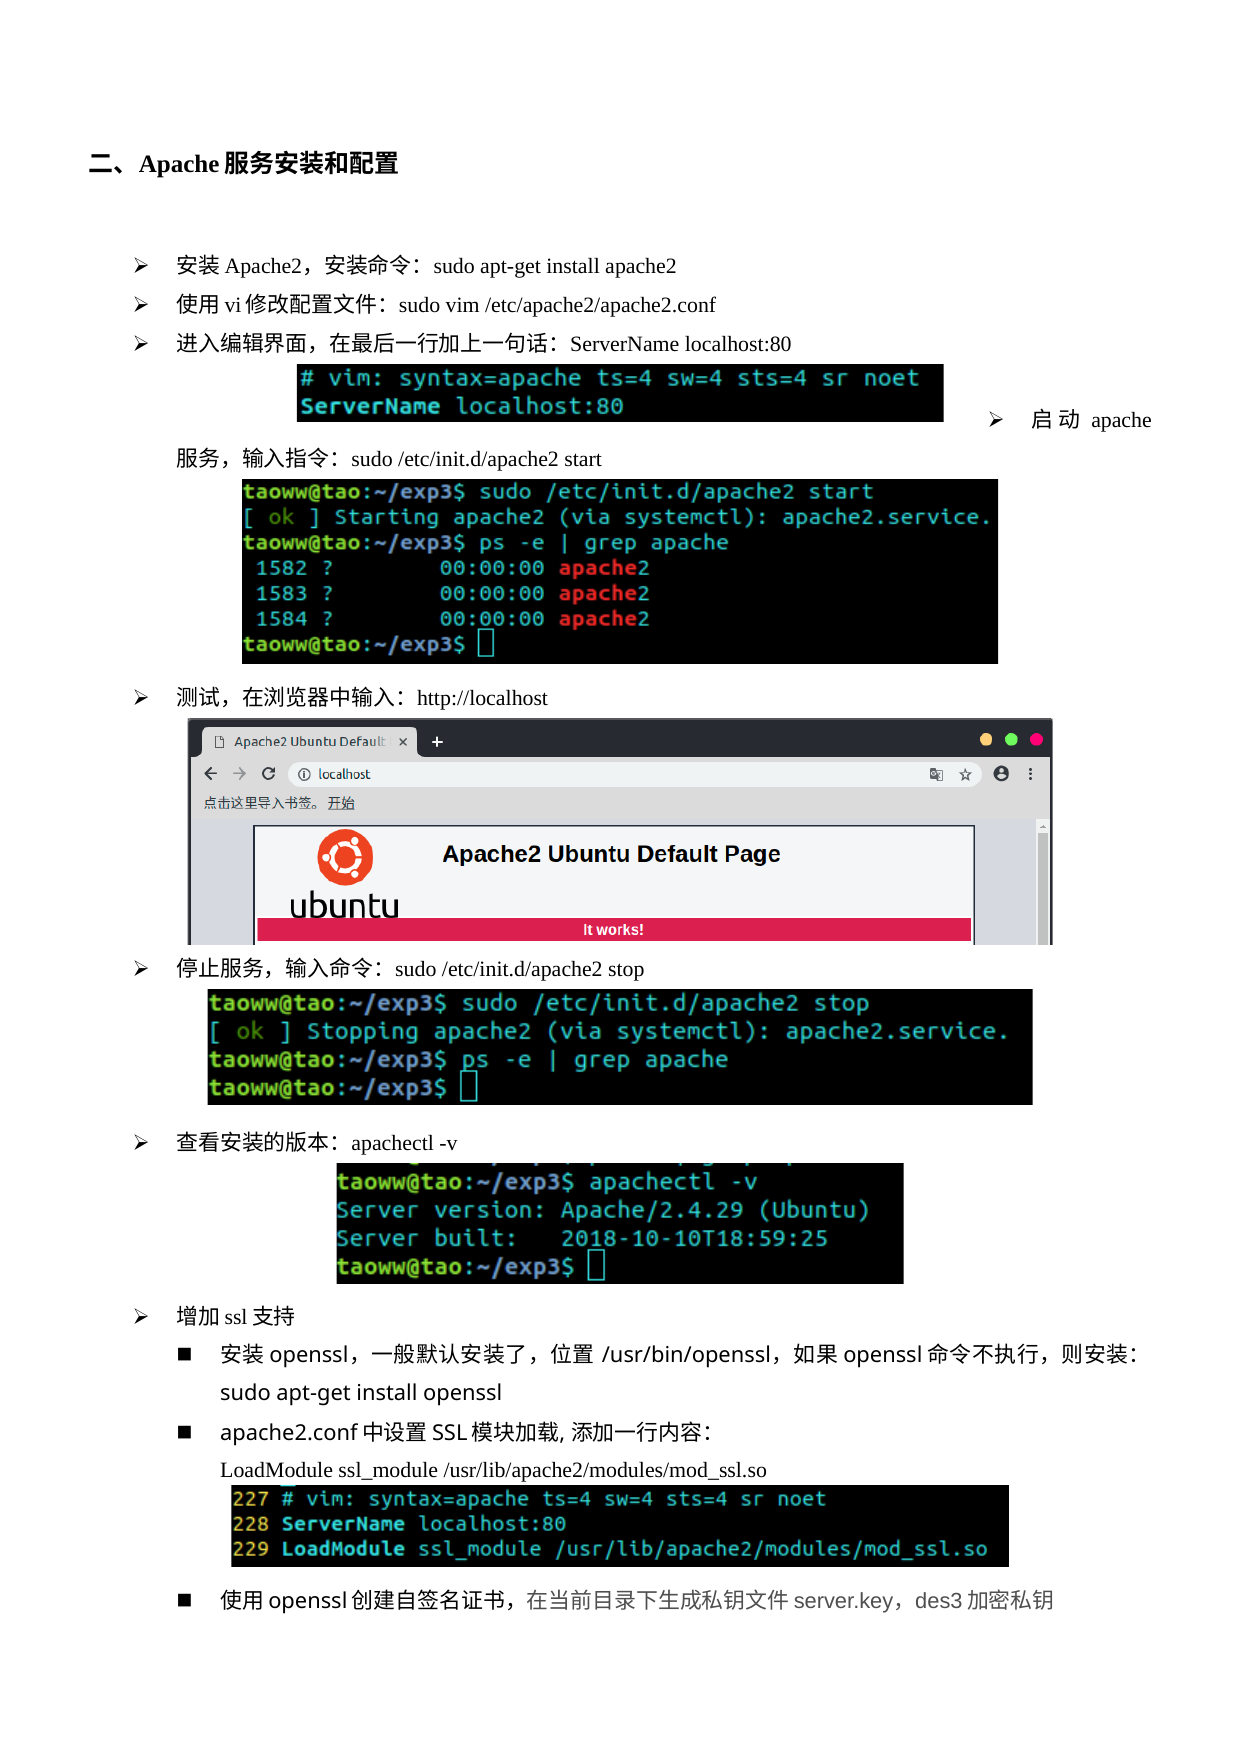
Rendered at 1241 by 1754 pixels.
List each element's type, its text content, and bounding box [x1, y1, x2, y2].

list 进入编辑界面，在最后一行加上一句话：ServerName localhost:80 [132, 326, 1152, 358]
list 停止服务，输入命令：sudo /etc/init.d/apache2 stop [132, 951, 1152, 983]
list 增加ssl支持 [132, 1298, 1152, 1331]
picture [231, 1485, 1009, 1567]
list 安装Apache2，安装命令：sudo apt-get install apache2 [132, 248, 1152, 281]
subtitle 二、Apache服务安装和配置 [89, 129, 1152, 194]
picture [207, 989, 1033, 1105]
picture [336, 1163, 904, 1284]
text LoadModule ssl_module /usr/lib/apache2/modules/mod_ssl.so [176, 1453, 1152, 1486]
picture [296, 364, 944, 422]
picture [187, 718, 1053, 945]
list apache2.conf中设置SSL模块加载, 添加一行内容： [176, 1414, 1152, 1447]
list 使用vi修改配置文件：sudo vim /etc/apache2/apache2.conf [132, 287, 1152, 319]
list 查看安装的版本：apachectl -v [132, 1124, 1152, 1157]
list 使用openssl创建自签名证书，在当前目录下生成私钥文件server.key，des3加密私钥 [176, 1583, 1152, 1616]
list 测试，在浏览器中输入：http://localhost [132, 679, 1152, 712]
list 启动apache服务，输入指令：sudo /etc/init.d/apache2 start [132, 402, 1152, 473]
picture [242, 479, 999, 664]
list 安装openssl，一般默认安装了，位置 /usr/bin/openssl，如果openssl命令不执行，则安装：sudo apt-get install openssl [176, 1337, 1152, 1408]
